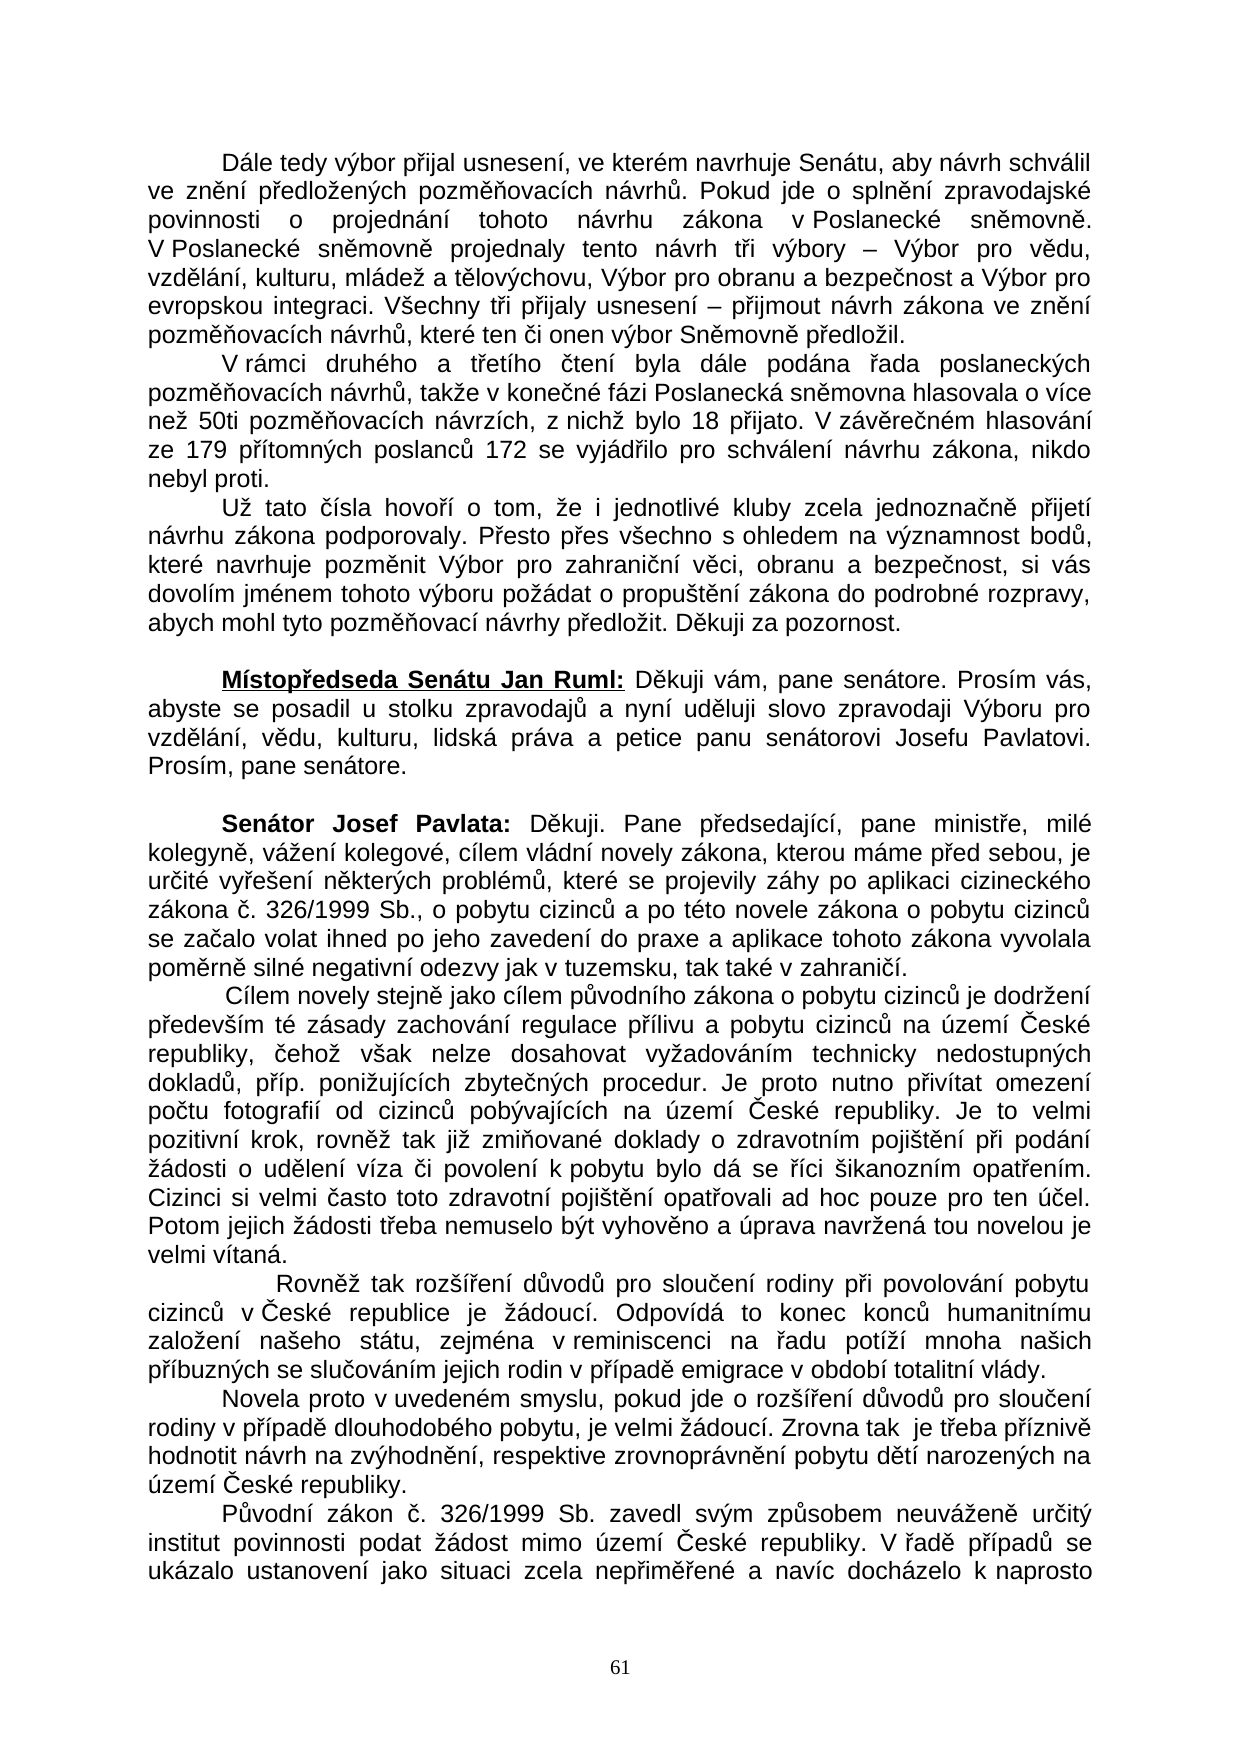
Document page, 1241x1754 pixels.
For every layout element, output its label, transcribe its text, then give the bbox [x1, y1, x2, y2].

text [148, 1499, 1093, 1585]
text V rámci druhého a třetího čtení byla dále podána řada poslaneckých pozměňovacích návrhů, takže v konečné fázi Poslanecká sněmovna hlasovala o více než 50ti pozměňovacích návrzích, z nichž bylo 18 přijato. V závěrečném hlasování ze 179 přítomných poslanců 172 se vyjádřilo pro schválení návrhu zákona, nikdo nebyl proti. [148, 349, 1093, 493]
text Novela proto v uvedeném smyslu, pokud jde o rozšíření důvodů pro sloučení rodiny v případě dlouhodobého pobytu, je velmi žádoucí. Zrovna tak je třeba příznivě hodnotit návrh na zvýhodnění, respektive zrovnoprávnění pobytu dětí narozených na území České republiky. [148, 1384, 1093, 1499]
text Už tato čísla hovoří o tom, že i jednotlivé kluby zcela jednoznačně přijetí návrhu zákona podporovaly. Přesto přes všechno s ohledem na významnost bodů, které navrhuje pozměnit Výbor pro zahraniční věci, obranu a bezpečnost, si vás dovolím jménem tohoto výboru požádat o propuštění zákona do podrobné rozpravy, abych mohl tyto pozměňovací návrhy předložit. Děkuji za pozornost. [148, 493, 1093, 636]
text Senátor Josef Pavlata: Děkuji. Pane předsedající, pane ministře, milé kolegyně, vážení kolegové, cílem vládní novely zákona, kterou máme před sebou, je určité vyřešení některých problémů, které se projevily záhy po aplikaci cizineckého zákona č. 326/1999 Sb., o pobytu cizinců a po této novele zákona o pobytu cizinců se začalo volat ihned po jeho zavedení do praxe a aplikace tohoto zákona vyvolala poměrně silné negativní odezvy jak v tuzemsku, tak také v zahraničí. [148, 809, 1093, 981]
text Rovněž tak rozšíření důvodů pro sloučení rodiny při povolování pobytu cizinců v České republice je žádoucí. Odpovídá to konec konců humanitnímu založení našeho státu, zejména v reminiscenci na řadu potíží mnoha našich příbuzných se slučováním jejich rodin v případě emigrace v období totalitní vlády. [148, 1269, 1093, 1384]
text Místopředseda Senátu Jan Ruml: Děkuji vám, pane senátore. Prosím vás, abyste se posadil u stolku zpravodajů a nyní uděluji slovo zpravodaji Výboru pro vzdělání, vědu, kulturu, lidská práva a petice panu senátorovi Josefu Pavlatovi. Prosím, pane senátore. [148, 665, 1093, 780]
text Cílem novely stejně jako cílem původního zákona o pobytu cizinců je dodržení především té zásady zachování regulace přílivu a pobytu cizinců na území České republiky, čehož však nelze dosahovat vyžadováním technicky nedostupných dokladů, příp. ponižujících zbytečných procedur. Je proto nutno přivítat omezení počtu fotografií od cizinců pobývajících na území České republiky. Je to velmi pozitivní krok, rovněž tak již zmiňované doklady o zdravotním pojištění při podání žádosti o udělení víza či povolení k pobytu bylo dá se říci šikanozním opatřením. Cizinci si velmi často toto zdravotní pojištění opatřovali ad hoc pouze pro ten účel. Potom jejich žádosti třeba nemuselo být vyhověno a úprava navržená tou novelou je velmi vítaná. [148, 981, 1093, 1269]
text Dále tedy výbor přijal usnesení, ve kterém navrhuje Senátu, aby návrh schválil ve znění předložených pozměňovacích návrhů. Pokud jde o splnění zpravodajské povinnosti o projednání tohoto návrhu zákona v Poslanecké sněmovně. V Poslanecké sněmovně projednaly tento návrh tři výbory – Výbor pro vědu, vzdělání, kulturu, mládež a tělovýchovu, Výbor pro obranu a bezpečnost a Výbor pro evropskou integraci. Všechny tři přijaly usnesení – přijmout návrh zákona ve znění pozměňovacích návrhů, které ten či onen výbor Sněmovně předložil. [148, 148, 1093, 349]
